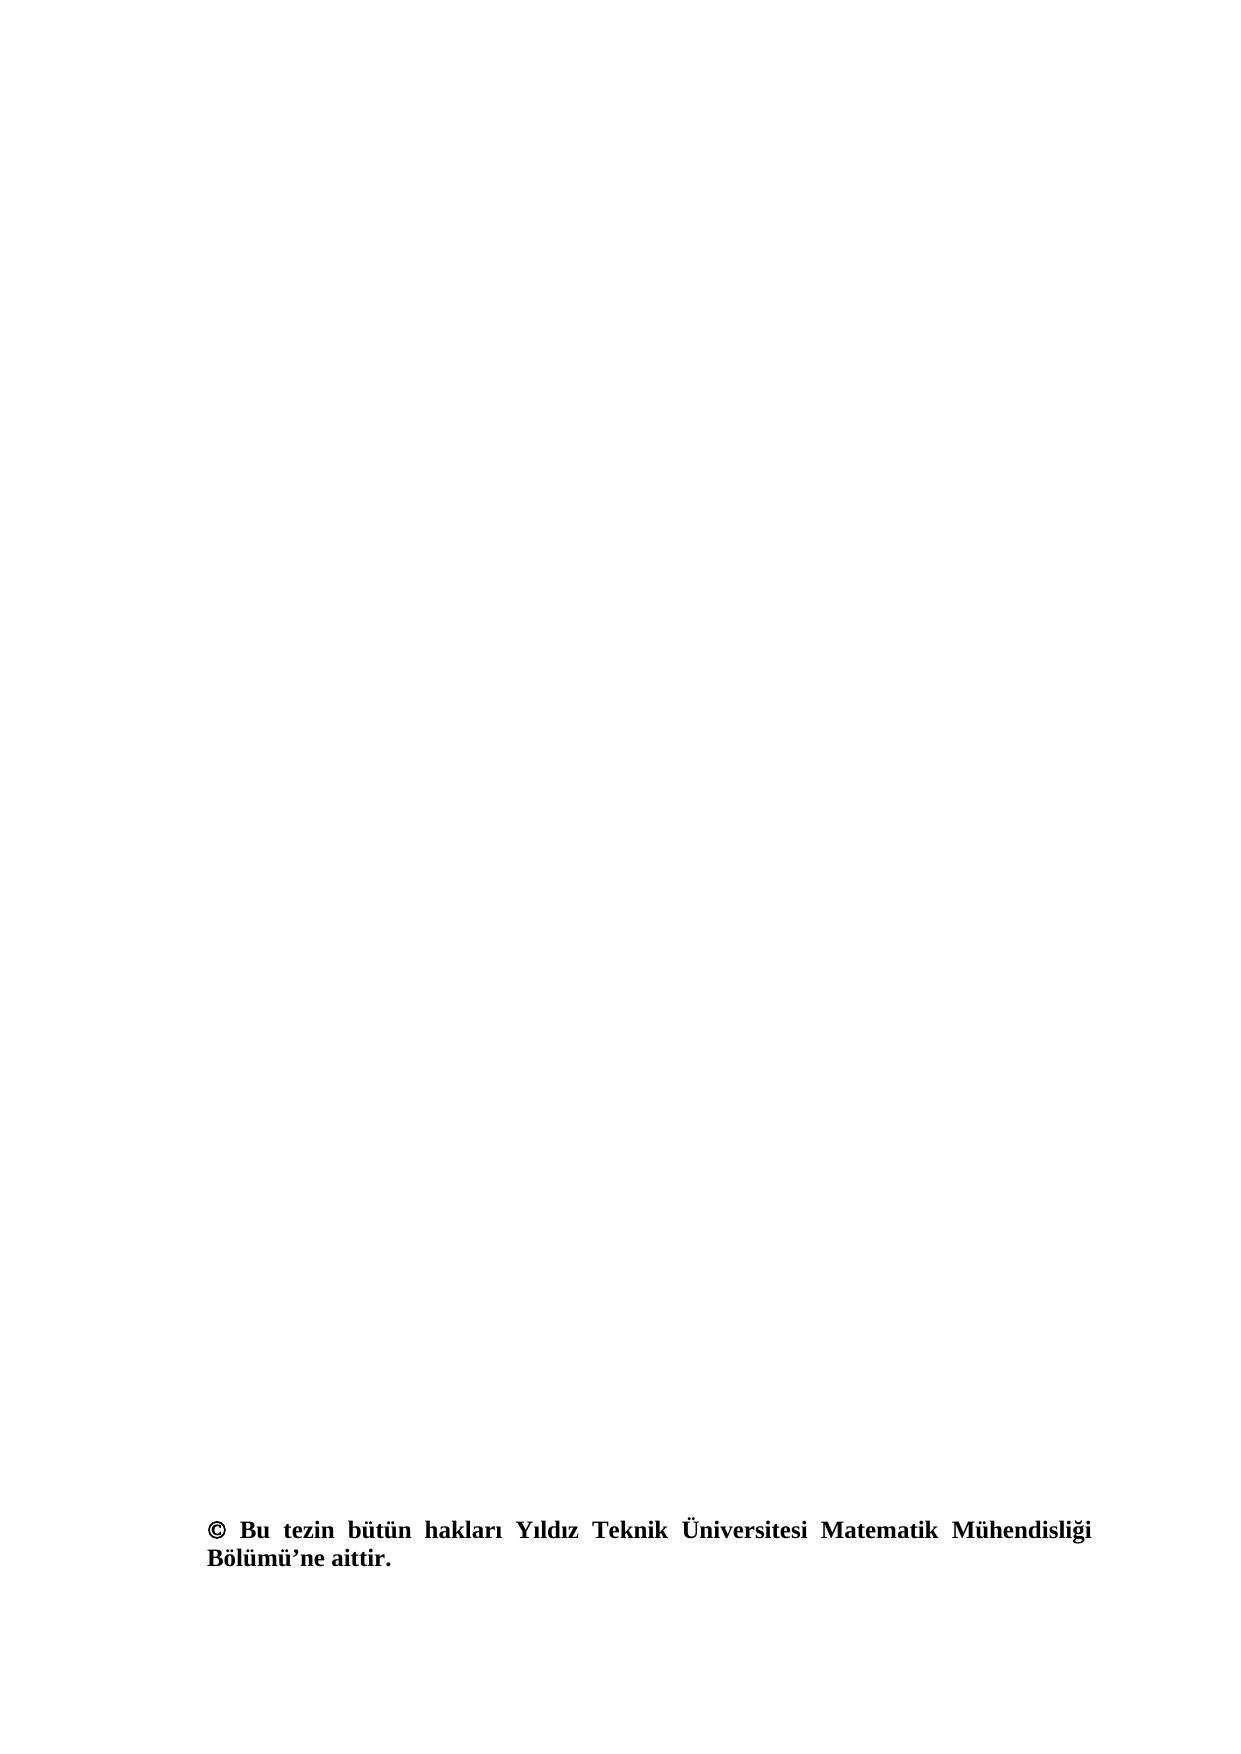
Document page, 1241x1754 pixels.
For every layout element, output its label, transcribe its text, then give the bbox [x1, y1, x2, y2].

text Bu tezin bütün hakları Yıldız Teknik Üniversitesi Matematik Mühendisliği Bölümü’ne aittir. [207, 1515, 1092, 1572]
